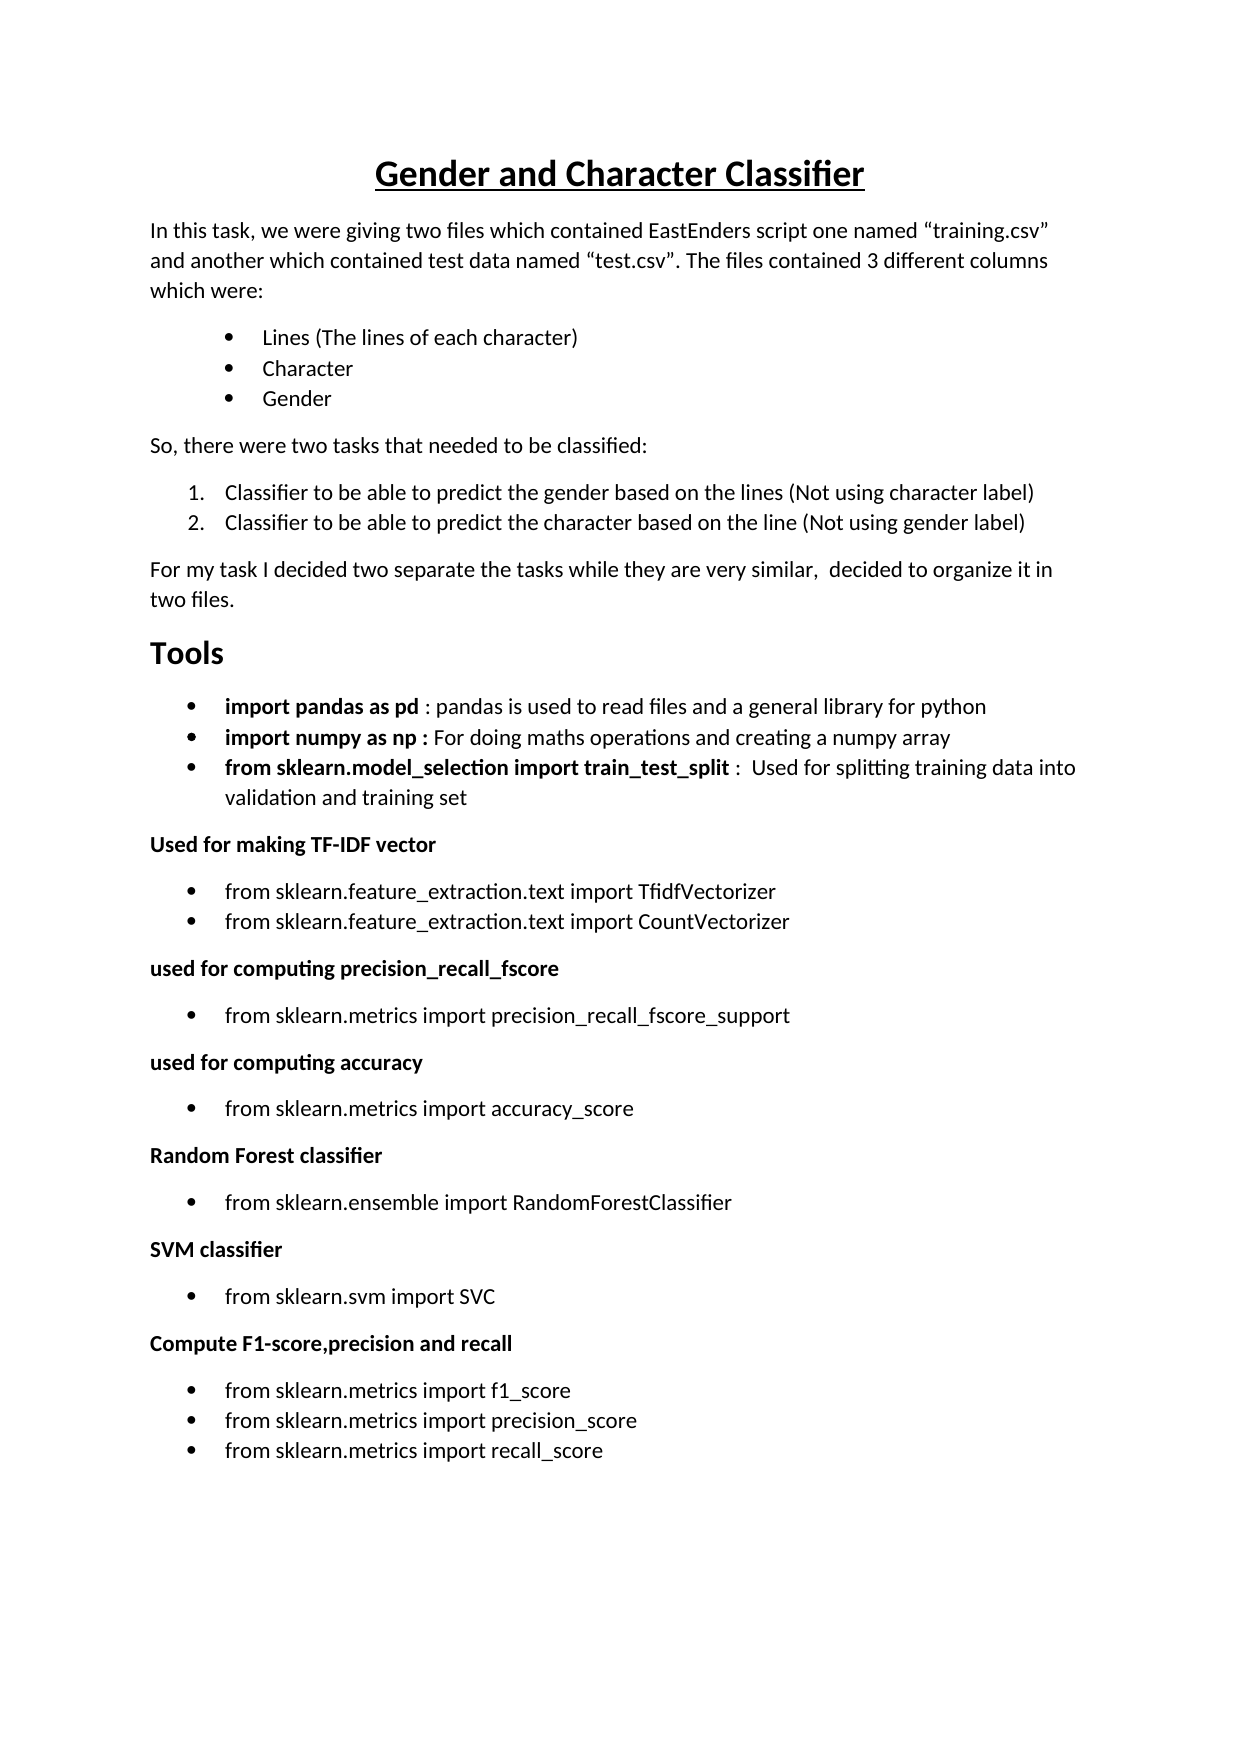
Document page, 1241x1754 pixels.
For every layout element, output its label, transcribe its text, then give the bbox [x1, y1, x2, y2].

list from sklearn.svm import SVC [187, 1282, 1090, 1310]
list Classifier to be able to predict the gender based on the lines (Not using character label) [187, 478, 1090, 506]
list from sklearn.model_selection import train_test_split : Used for splitting training data into validation and training set [187, 753, 1090, 811]
list from sklearn.metrics import accuracy_score [187, 1094, 1090, 1122]
list from sklearn.metrics import precision_score [187, 1406, 1090, 1434]
list from sklearn.metrics import f1_score [187, 1376, 1090, 1404]
text Compute F1-score,precision and recall [150, 1329, 1090, 1357]
list import numpy as np : For doing maths operations and creating a numpy array [187, 723, 1090, 751]
list Lines (The lines of each character) [225, 323, 1090, 351]
text In this task, we were giving two files which contained EastEnders script one named “training.csv” and another which contained test data named “test.csv”. The files contained 3 different columns which were: [150, 216, 1090, 304]
text For my task I decided two separate the tasks while they are very similar, decided to organize it in two files. [150, 555, 1090, 613]
text Gender and Character Classifier [150, 150, 1090, 196]
list import pandas as pd : pandas is used to read files and a general library for python [187, 692, 1090, 720]
list from sklearn.metrics import precision_recall_fscore_support [187, 1001, 1090, 1029]
text Used for making TF-IDF vector [150, 830, 1090, 858]
list Classifier to be able to predict the character based on the line (Not using gender label) [187, 508, 1090, 536]
list from sklearn.ensemble import RandomForestClassifier [187, 1188, 1090, 1216]
text used for computing precision_recall_fscore [150, 954, 1090, 982]
text Tools [150, 632, 1090, 672]
text used for computing accuracy [150, 1048, 1090, 1076]
list from sklearn.feature_extraction.text import TfidfVectorizer [187, 877, 1090, 905]
list from sklearn.metrics import recall_score [187, 1436, 1090, 1464]
text SVM classifier [150, 1235, 1090, 1263]
list Character [225, 354, 1090, 382]
list from sklearn.feature_extraction.text import CountVectorizer [187, 907, 1090, 935]
text So, there were two tasks that needed to be classified: [150, 431, 1090, 459]
text Random Forest classifier [150, 1141, 1090, 1169]
list Gender [225, 384, 1090, 412]
